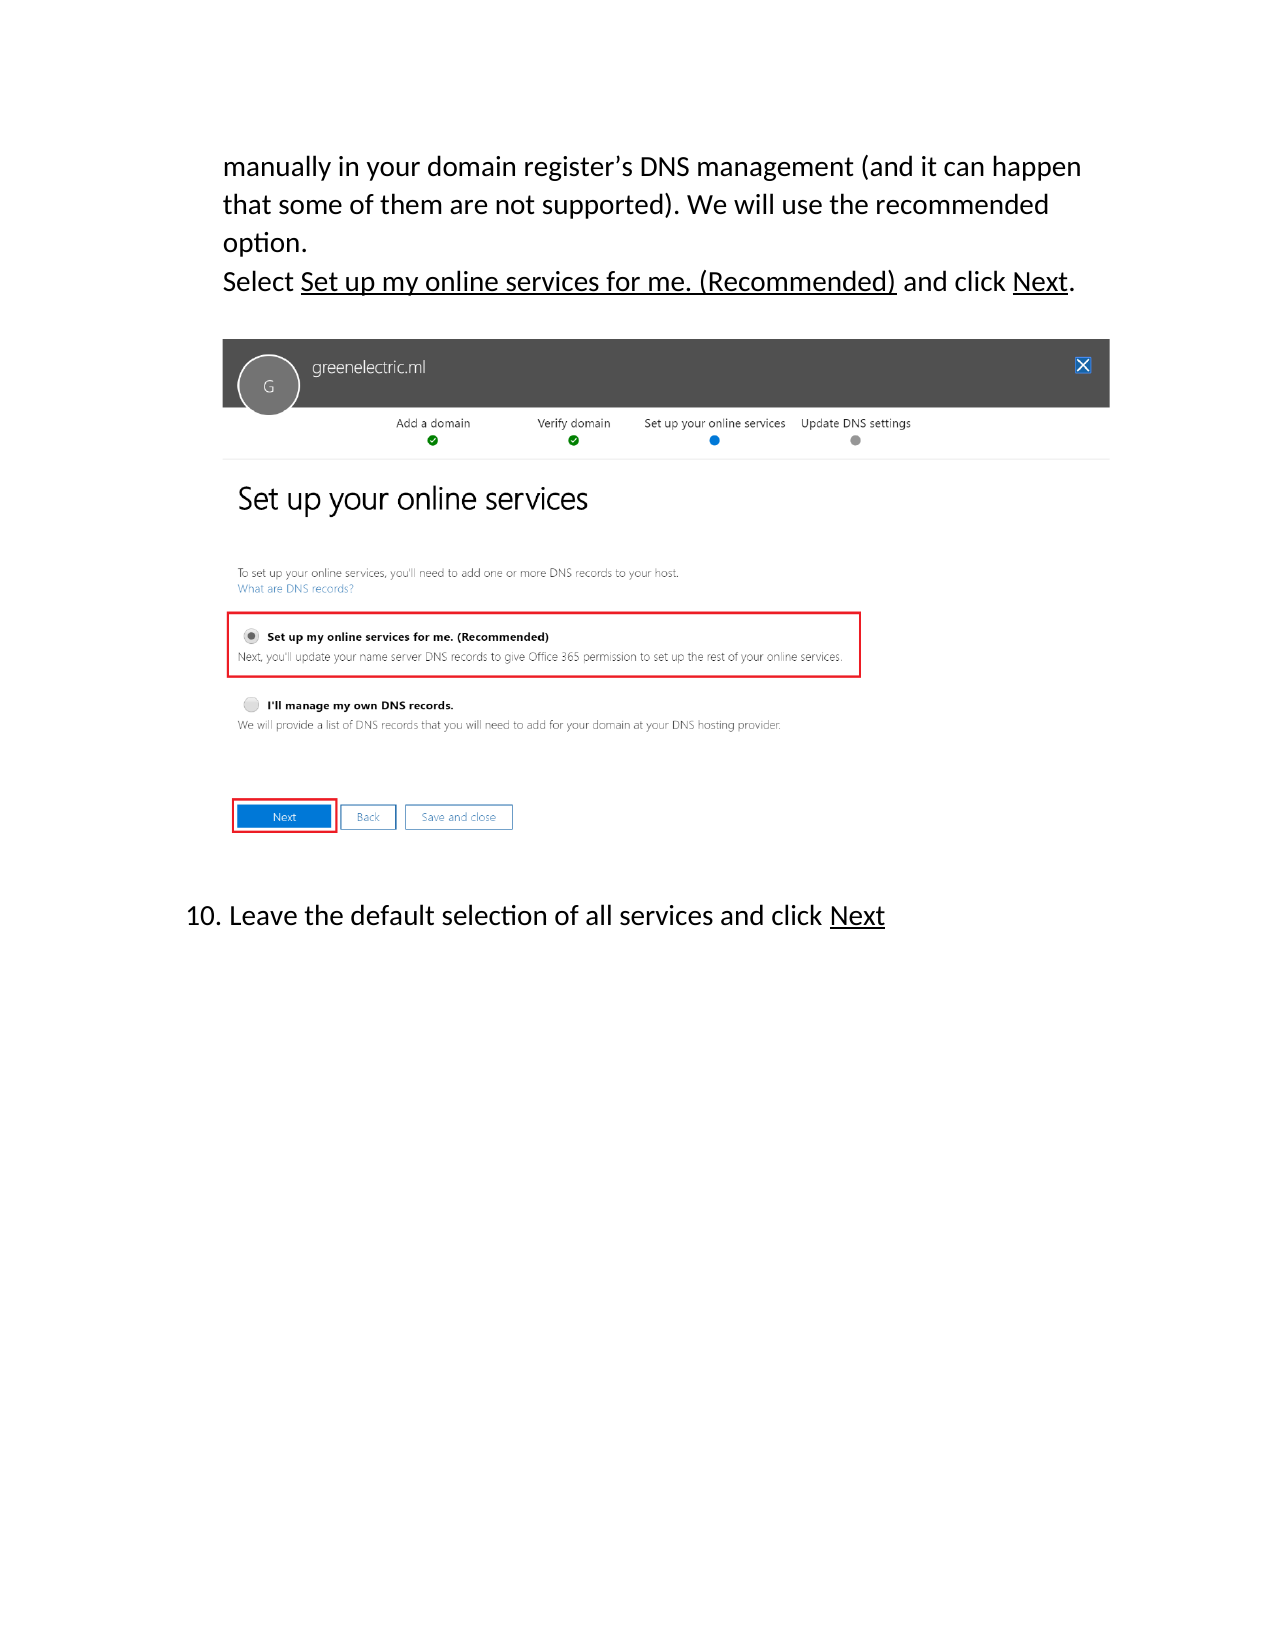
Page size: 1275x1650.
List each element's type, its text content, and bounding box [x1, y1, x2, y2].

list Leave the default selection of all services and click Next [185, 897, 1127, 932]
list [185, 148, 1127, 298]
picture [222, 339, 1110, 857]
